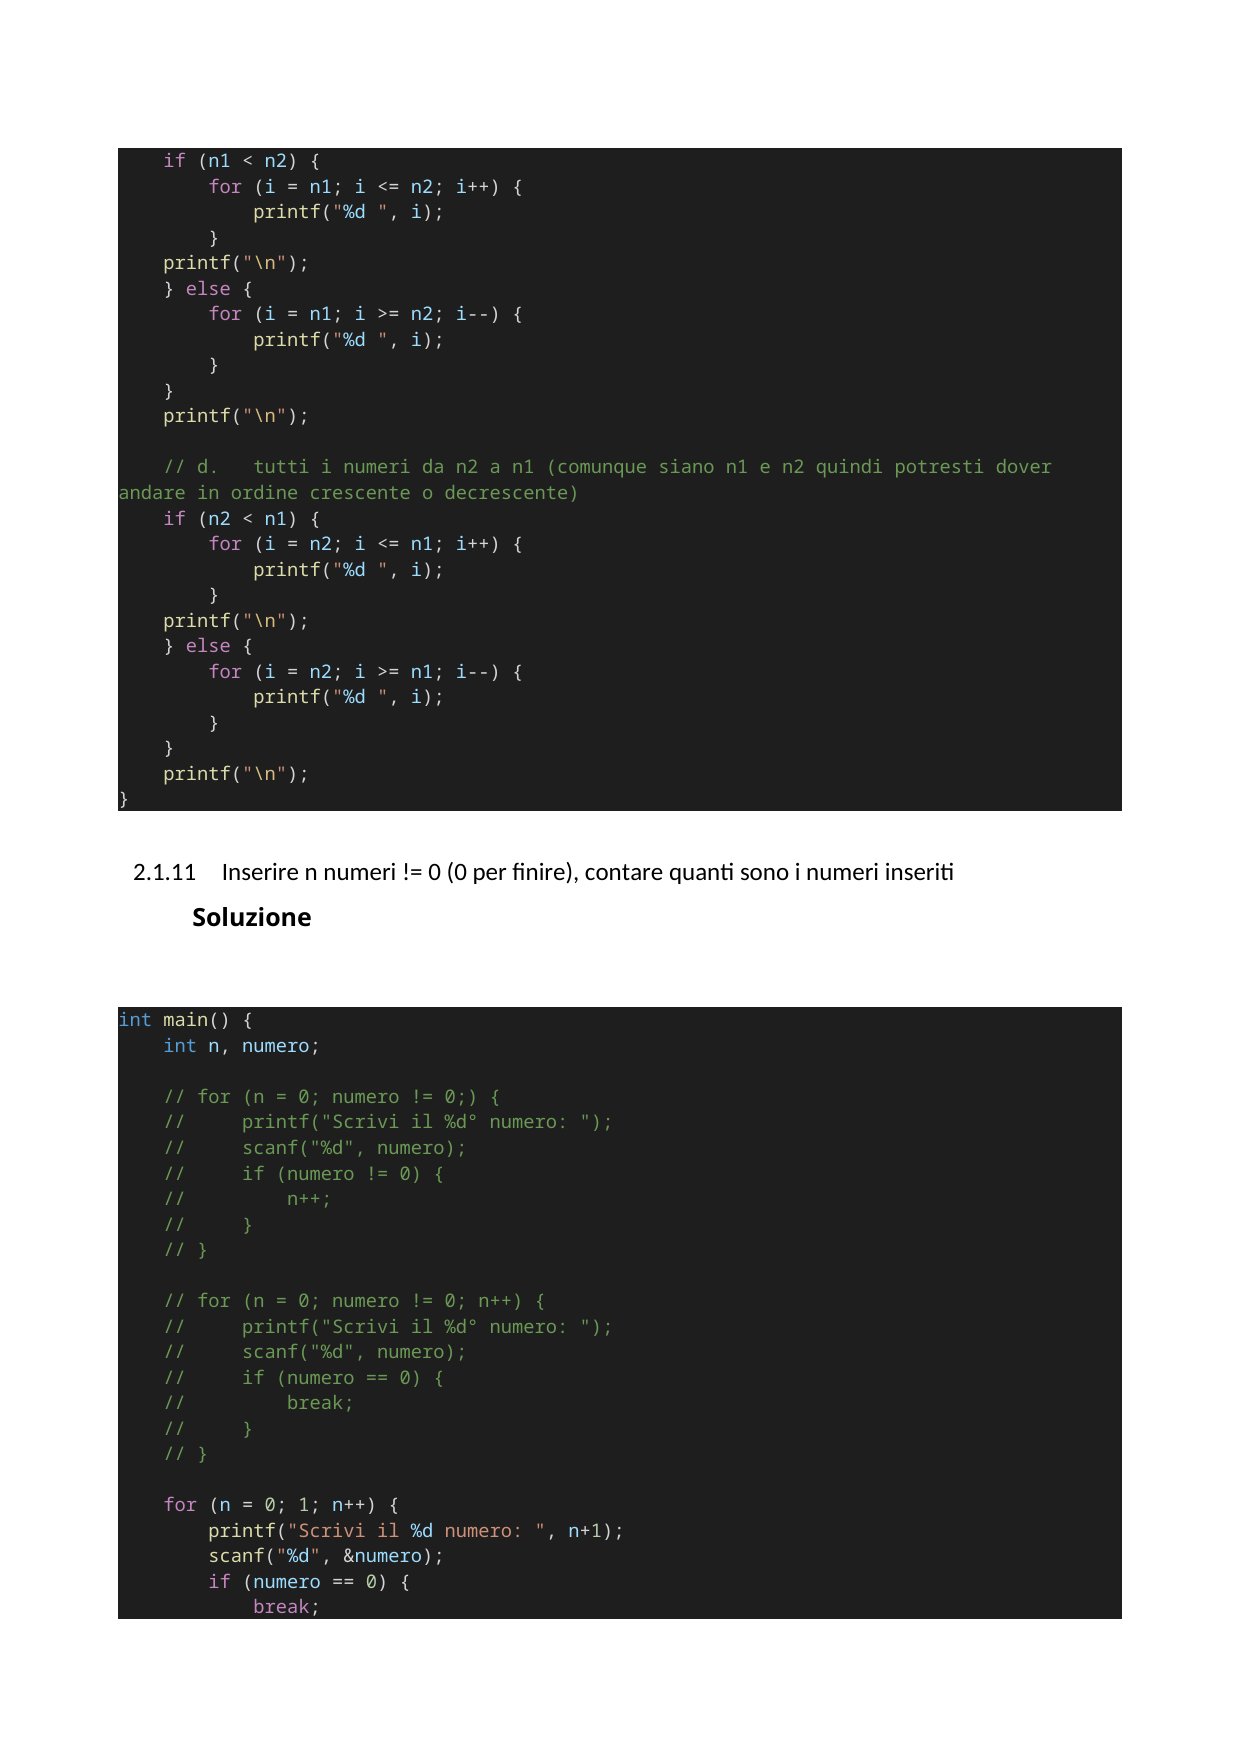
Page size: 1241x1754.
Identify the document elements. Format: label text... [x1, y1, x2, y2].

text } [118, 377, 1122, 403]
text } [118, 581, 1122, 607]
text scanf("%d", &numero); [118, 1543, 1122, 1568]
text } else { [118, 275, 1122, 301]
text } else { [118, 632, 1122, 658]
text printf("Scrivi il %d numero: ", n+1); [118, 1517, 1122, 1543]
text } [118, 709, 1122, 734]
text // scanf("%d", numero); [118, 1338, 1122, 1364]
text printf("%d ", i); [118, 683, 1122, 709]
text for (i = n2; i >= n1; i--) { [118, 658, 1122, 683]
text int main() { [118, 1007, 1122, 1032]
text // printf("Scrivi il %d° numero: "); [118, 1313, 1122, 1338]
text printf("\n"); [118, 403, 1122, 428]
text } [118, 786, 1122, 811]
text // } [118, 1211, 1122, 1236]
subtitle Inserire n numeri != 0 (0 per finire), contare quanti sono i numeri inseriti [133, 857, 1122, 887]
text printf("%d ", i); [118, 199, 1122, 224]
text // if (numero == 0) { [118, 1364, 1122, 1389]
text // scanf("%d", numero); [118, 1134, 1122, 1160]
text for (i = n2; i <= n1; i++) { [118, 530, 1122, 556]
text // for (n = 0; numero != 0;) { [118, 1083, 1122, 1109]
text printf("%d ", i); [118, 556, 1122, 581]
text printf("\n"); [118, 760, 1122, 786]
text for (i = n1; i <= n2; i++) { [118, 173, 1122, 199]
text int n, numero; [118, 1032, 1122, 1058]
text // for (n = 0; numero != 0; n++) { [118, 1287, 1122, 1313]
text if (n2 < n1) { [118, 505, 1122, 530]
text } [118, 352, 1122, 377]
text printf("\n"); [118, 607, 1122, 632]
text if (numero == 0) { [118, 1568, 1122, 1594]
subtitle Soluzione [192, 899, 1122, 934]
text // n++; [118, 1185, 1122, 1211]
text // printf("Scrivi il %d° numero: "); [118, 1109, 1122, 1134]
text } [118, 224, 1122, 250]
text // if (numero != 0) { [118, 1160, 1122, 1185]
text printf("%d ", i); [118, 326, 1122, 352]
text } [118, 734, 1122, 760]
text if (n1 < n2) { [118, 148, 1122, 173]
text // } [118, 1441, 1122, 1466]
text for (i = n1; i >= n2; i--) { [118, 301, 1122, 326]
text // break; [118, 1389, 1122, 1415]
text for (n = 0; 1; n++) { [118, 1492, 1122, 1517]
text // } [118, 1236, 1122, 1262]
text // } [118, 1415, 1122, 1441]
text break; [118, 1594, 1122, 1619]
text // d. tutti i numeri da n2 a n1 (comunque siano n1 e n2 quindi potresti dover andare in ordine crescente o decrescente) [118, 454, 1122, 505]
text printf("\n"); [118, 250, 1122, 275]
